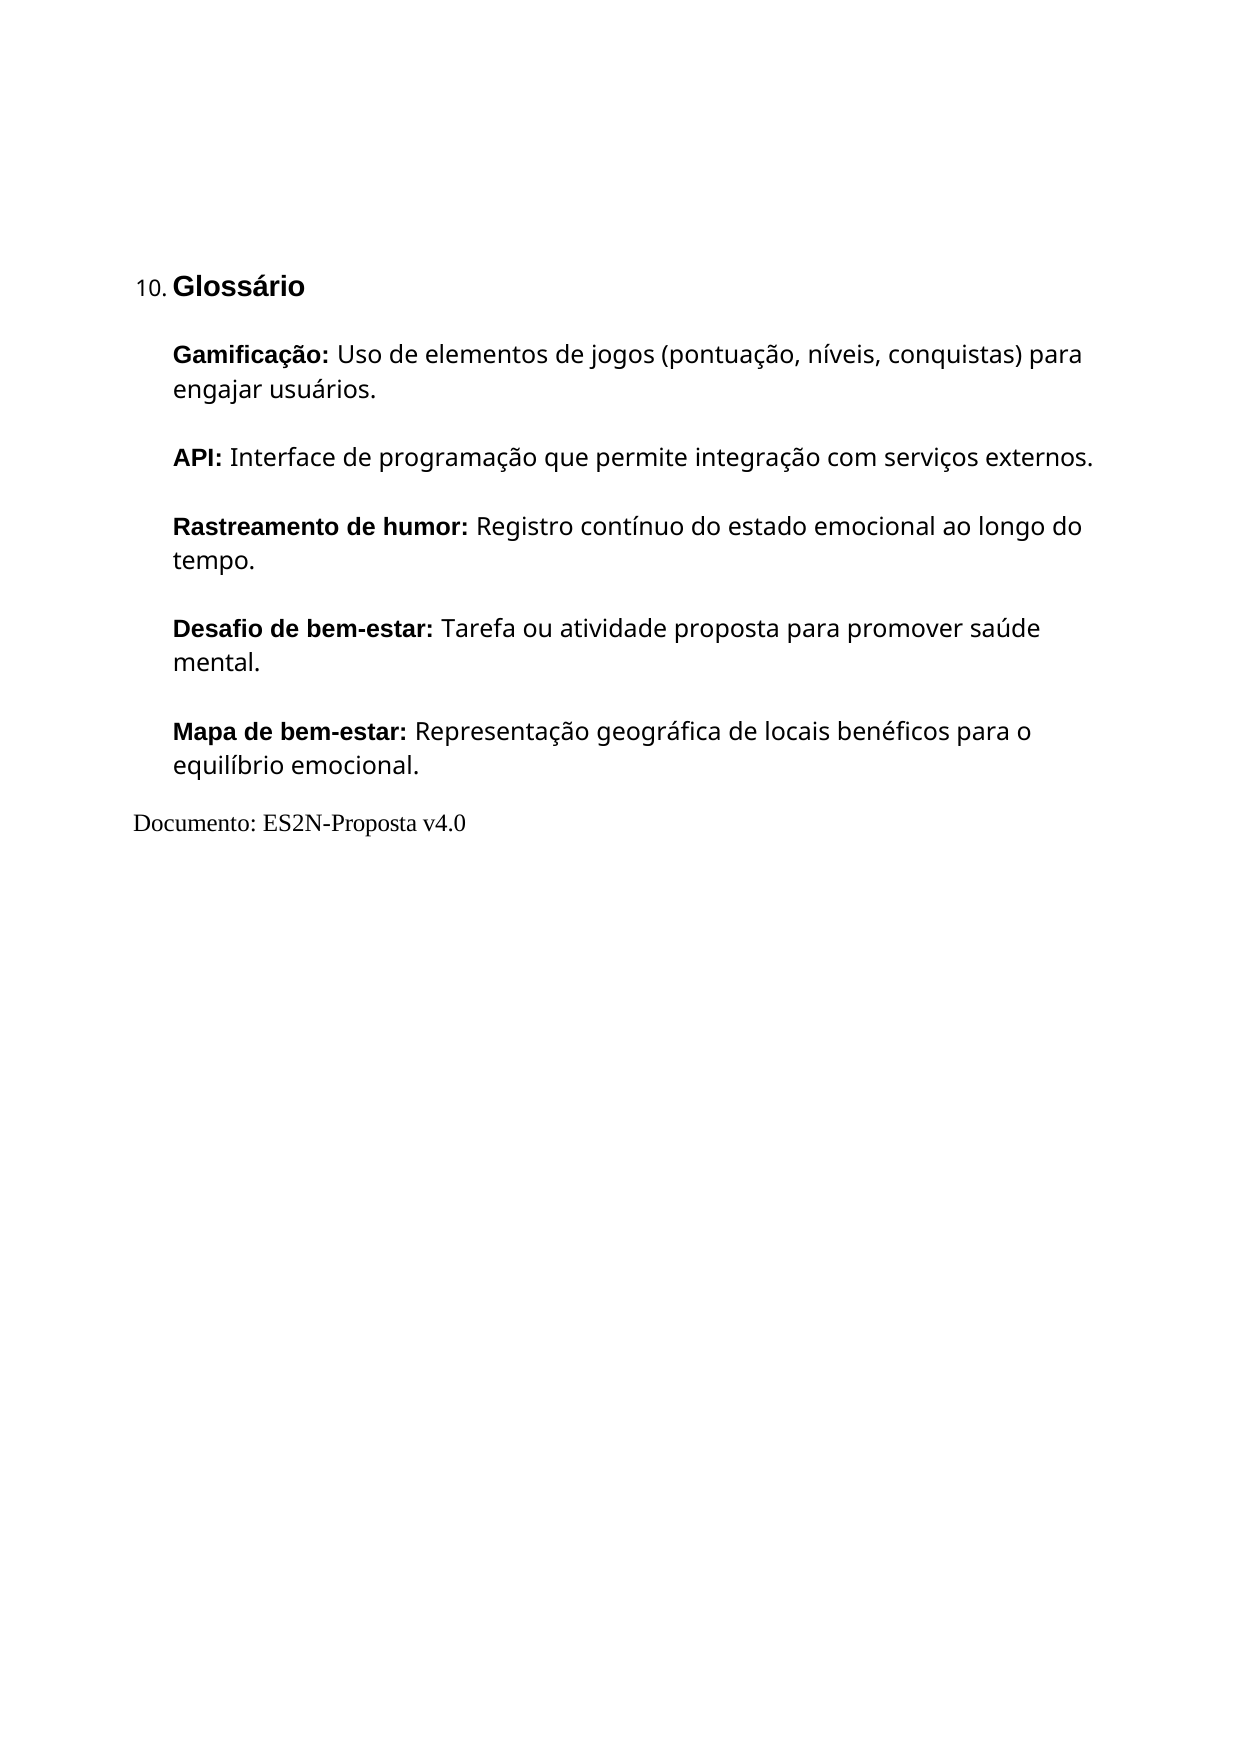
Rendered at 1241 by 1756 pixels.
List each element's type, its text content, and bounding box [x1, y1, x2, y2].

text Documento: ES2N-Proposta v4.0 [133, 808, 1107, 837]
text Mapa de bem-estar: Representação geográfica de locais benéficos para o equilíbrio emocional. [173, 714, 1100, 782]
text Gamificação: Uso de elementos de jogos (pontuação, níveis, conquistas) para engajar usuários. [173, 337, 1107, 405]
subtitle Glossário [135, 268, 1107, 303]
text Desafio de bem-estar: Tarefa ou atividade proposta para promover saúde mental. [173, 611, 1107, 679]
text API: Interface de programação que permite integração com serviços externos. [173, 440, 1107, 474]
text Rastreamento de humor: Registro contínuo do estado emocional ao longo do tempo. [173, 508, 1107, 577]
